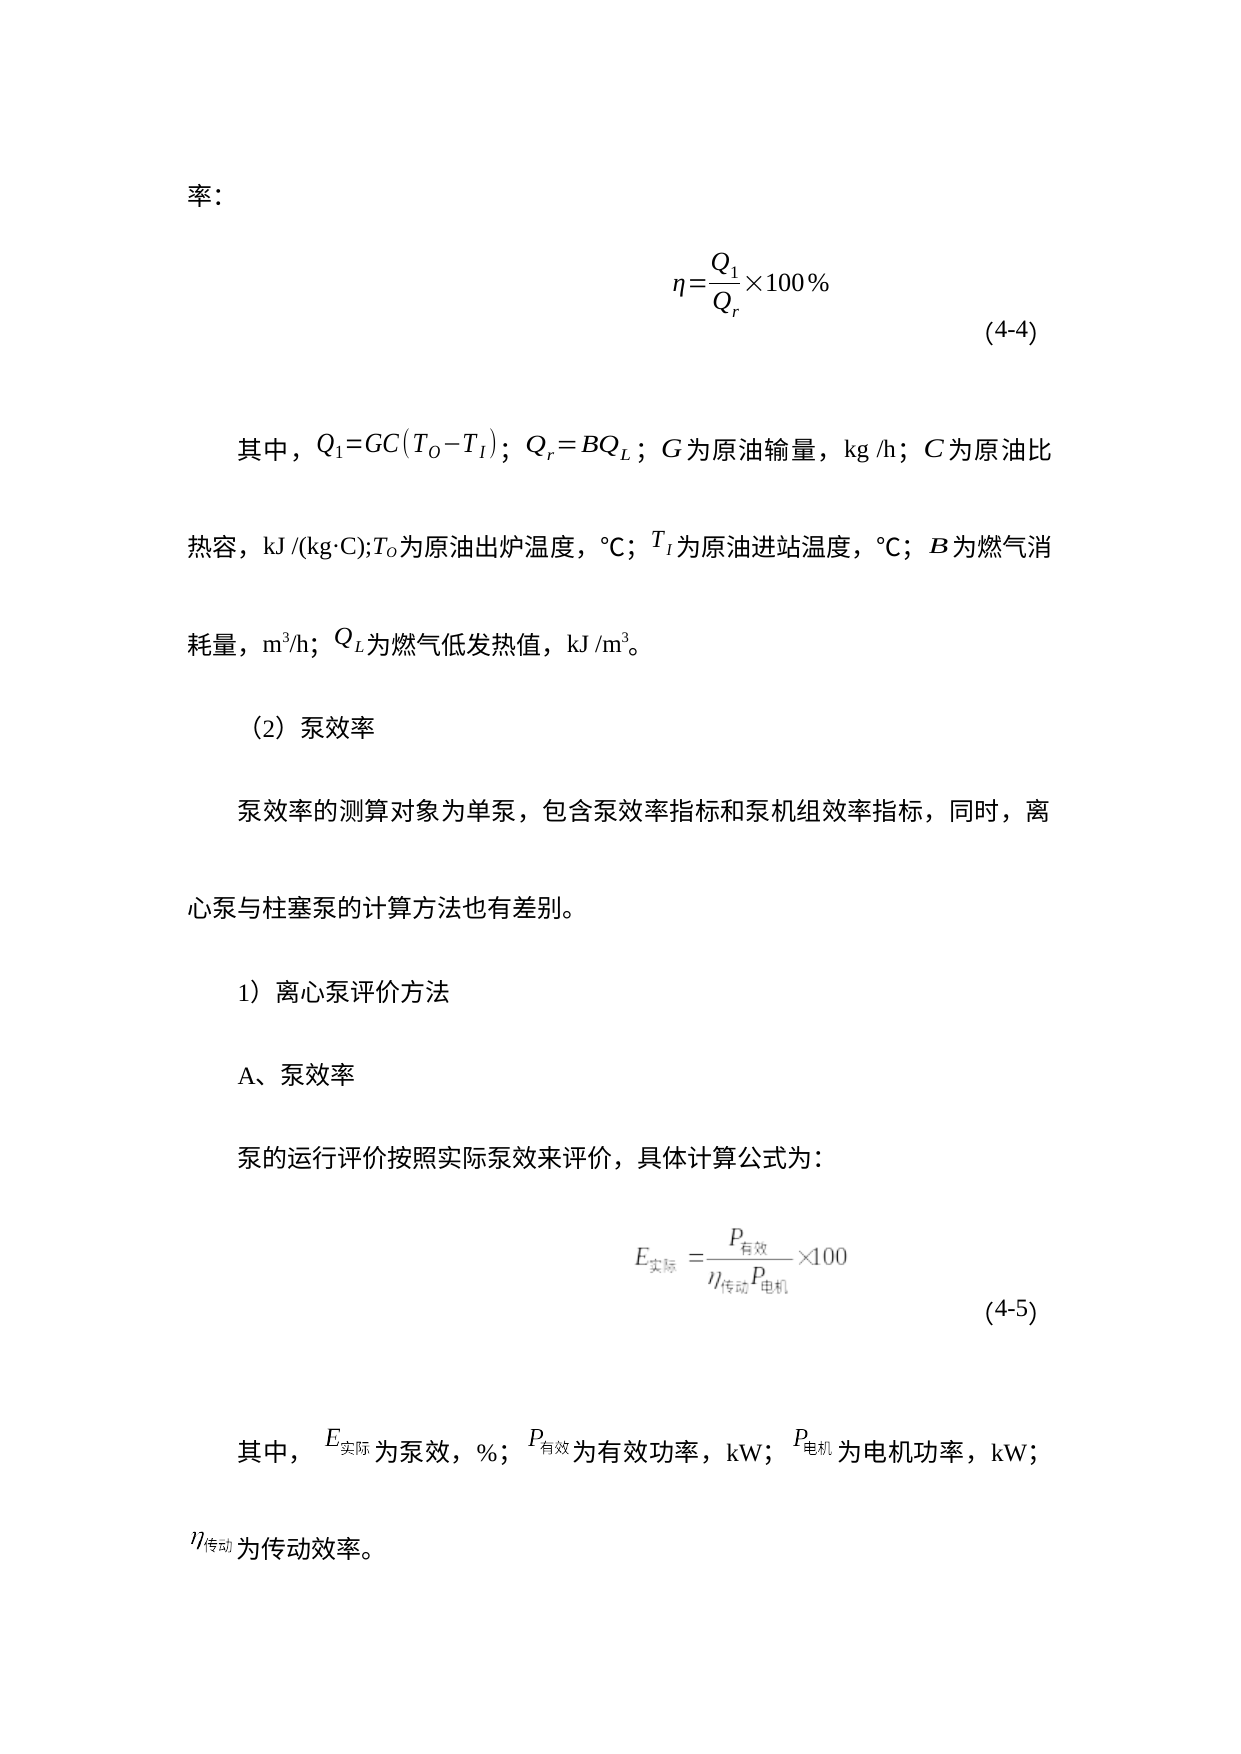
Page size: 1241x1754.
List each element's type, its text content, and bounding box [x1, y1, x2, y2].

text 泵效率的测算对象为单泵，包含泵效率指标和泵机组效率指标，同时，离心泵与柱塞泵的计算方法也有差别。 [187, 777, 1053, 939]
text 其中， 为泵效，%；为有效功率，kW；为电机功率，kW；为传动效率。 [187, 1412, 1053, 1574]
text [187, 162, 1053, 227]
text （4-5） [187, 1207, 1053, 1369]
text 其中，；；为原油输量，kg /h；为原油比热容，kJ /(kg·C);TO为原油出炉温度，℃；为原油进站温度，℃；为燃气消耗量，m3/h；为燃气低发热值，kJ /m3。 [187, 416, 1053, 676]
text 1）离心泵评价方法 [187, 958, 1053, 1023]
text （4-4） [187, 245, 1053, 375]
text A、泵效率 [187, 1041, 1053, 1106]
text 泵的运行评价按照实际泵效来评价，具体计算公式为： [187, 1124, 1053, 1189]
text （2）泵效率 [187, 694, 1053, 759]
